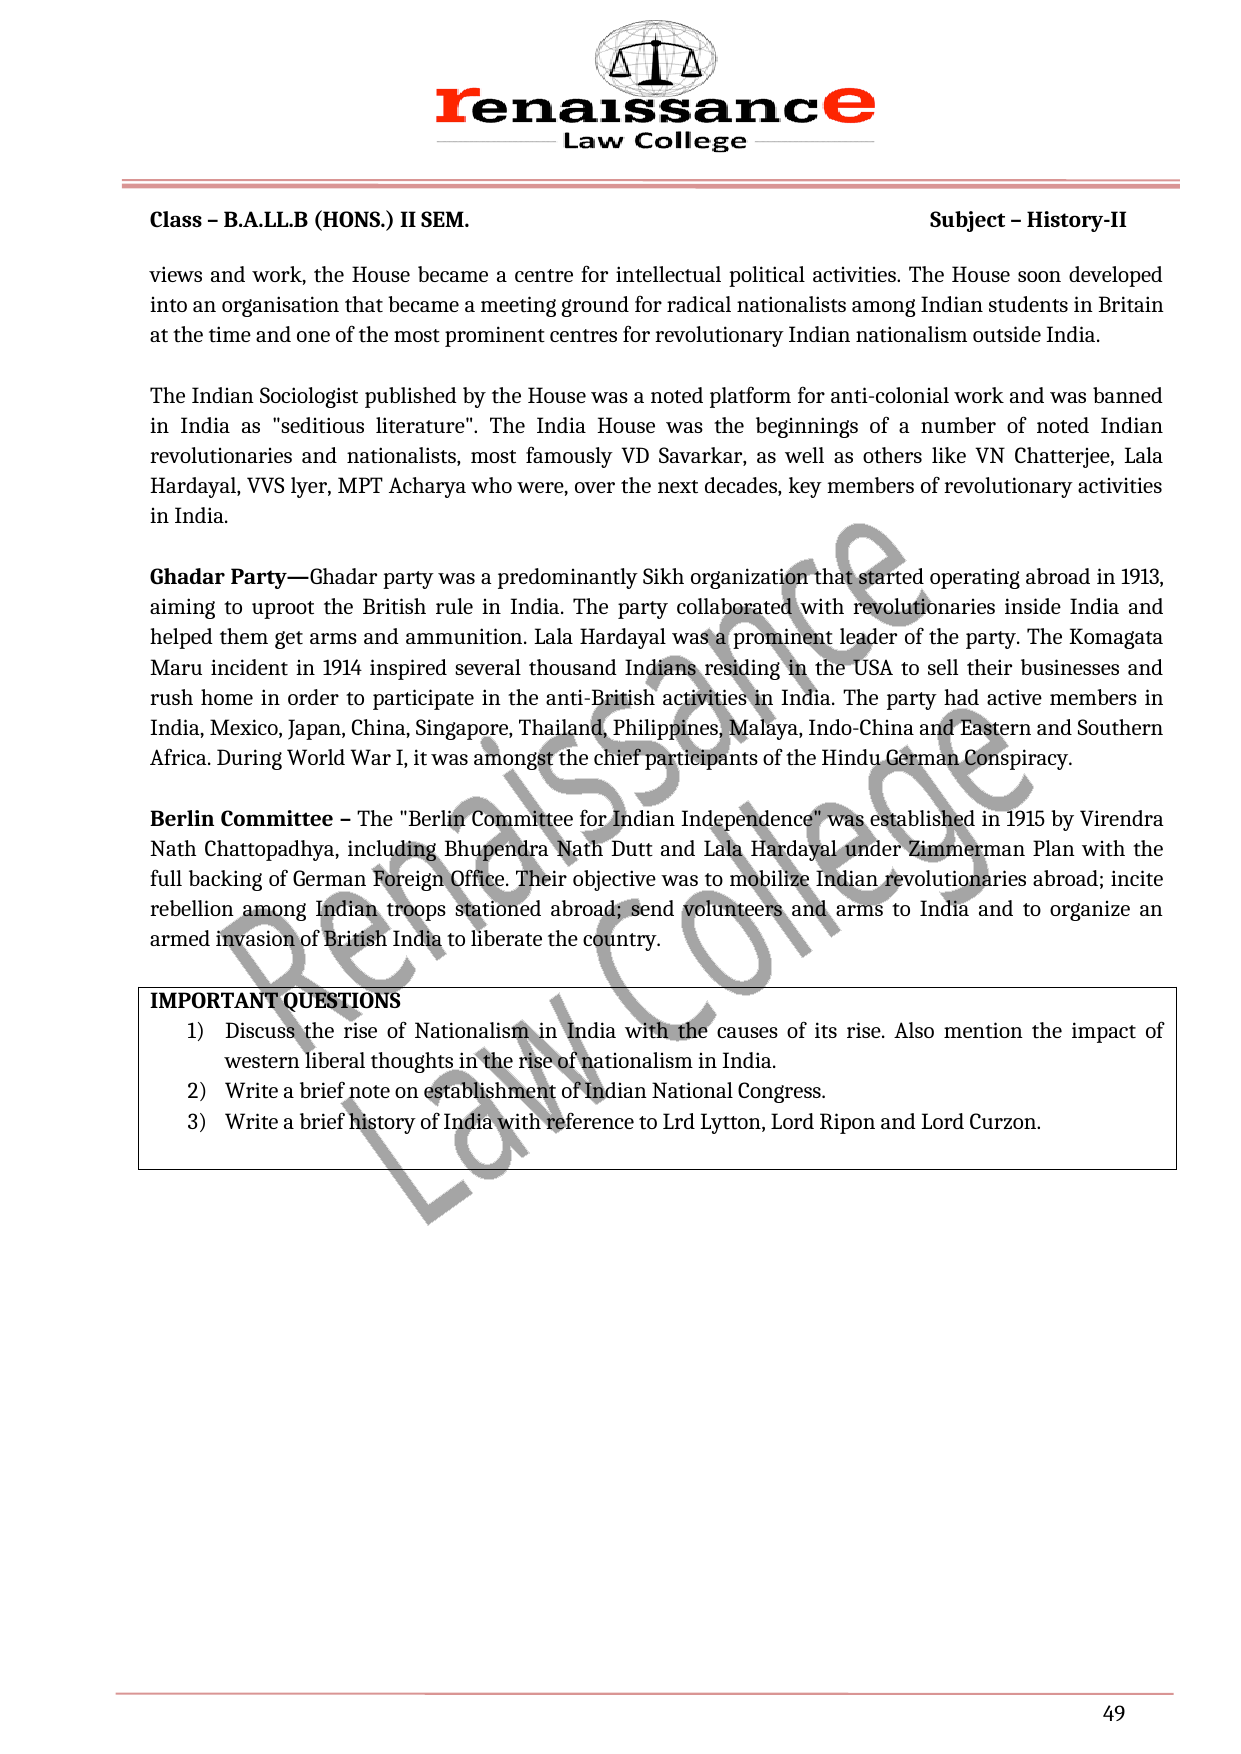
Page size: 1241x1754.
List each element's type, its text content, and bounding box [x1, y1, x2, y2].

picture [412, 18, 903, 153]
table_header IMPORTANT QUESTIONS Discuss the rise of Nationalism in India with the causes of its rise. Also mention the impact of western liberal thoughts in the rise of nationalism in India. Write a brief note on establishment of Indian National Congress. Write a brief history of India with reference to Lrd Lytton, Lord Ripon and Lord Curzon. [139, 988, 1176, 1169]
text The Indian Sociologist published by the House was a noted platform for anti-colonial work and was banned in India as "seditious literature". The India House was the beginnings of a number of noted Indian revolutionaries and nationalists, most famously VD Savarkar, as well as others like VN Chatterjee, Lala Hardayal, VVS lyer, MPT Acharya who were, over the next decades, key members of revolutionary activities in India. [150, 382, 1165, 529]
text Ghadar Party—Ghadar party was a predominantly Sikh organization that started operating abroad in 1913, aiming to uproot the British rule in India. The party collaborated with revolutionaries inside India and helped them get arms and ammunition. Lala Hardayal was a prominent leader of the party. The Komagata Maru incident in 1914 inspired several thousand Indians residing in the USA to sell their businesses and rush home in order to participate in the anti-British activities in India. The party had active members in India, Mexico, Japan, China, Singapore, Thailand, Philippines, Malaya, Indo-China and Eastern and Southern Africa. During World War I, it was amongst the chief participants of the Hindu German Conspiracy. [150, 564, 1165, 771]
text Berlin Committee – The "Berlin Committee for Indian Independence" was established in 1915 by Virendra Nath Chattopadhya, including Bhupendra Nath Dutt and Lala Hardayal under Zimmerman Plan with the full backing of German Foreign Office. Their objective was to mobilize Indian revolutionaries abroad; incite rebellion among Indian troops stationed abroad; send volunteers and arms to India and to organize an armed invasion of British India to liberate the country. [150, 805, 1165, 952]
